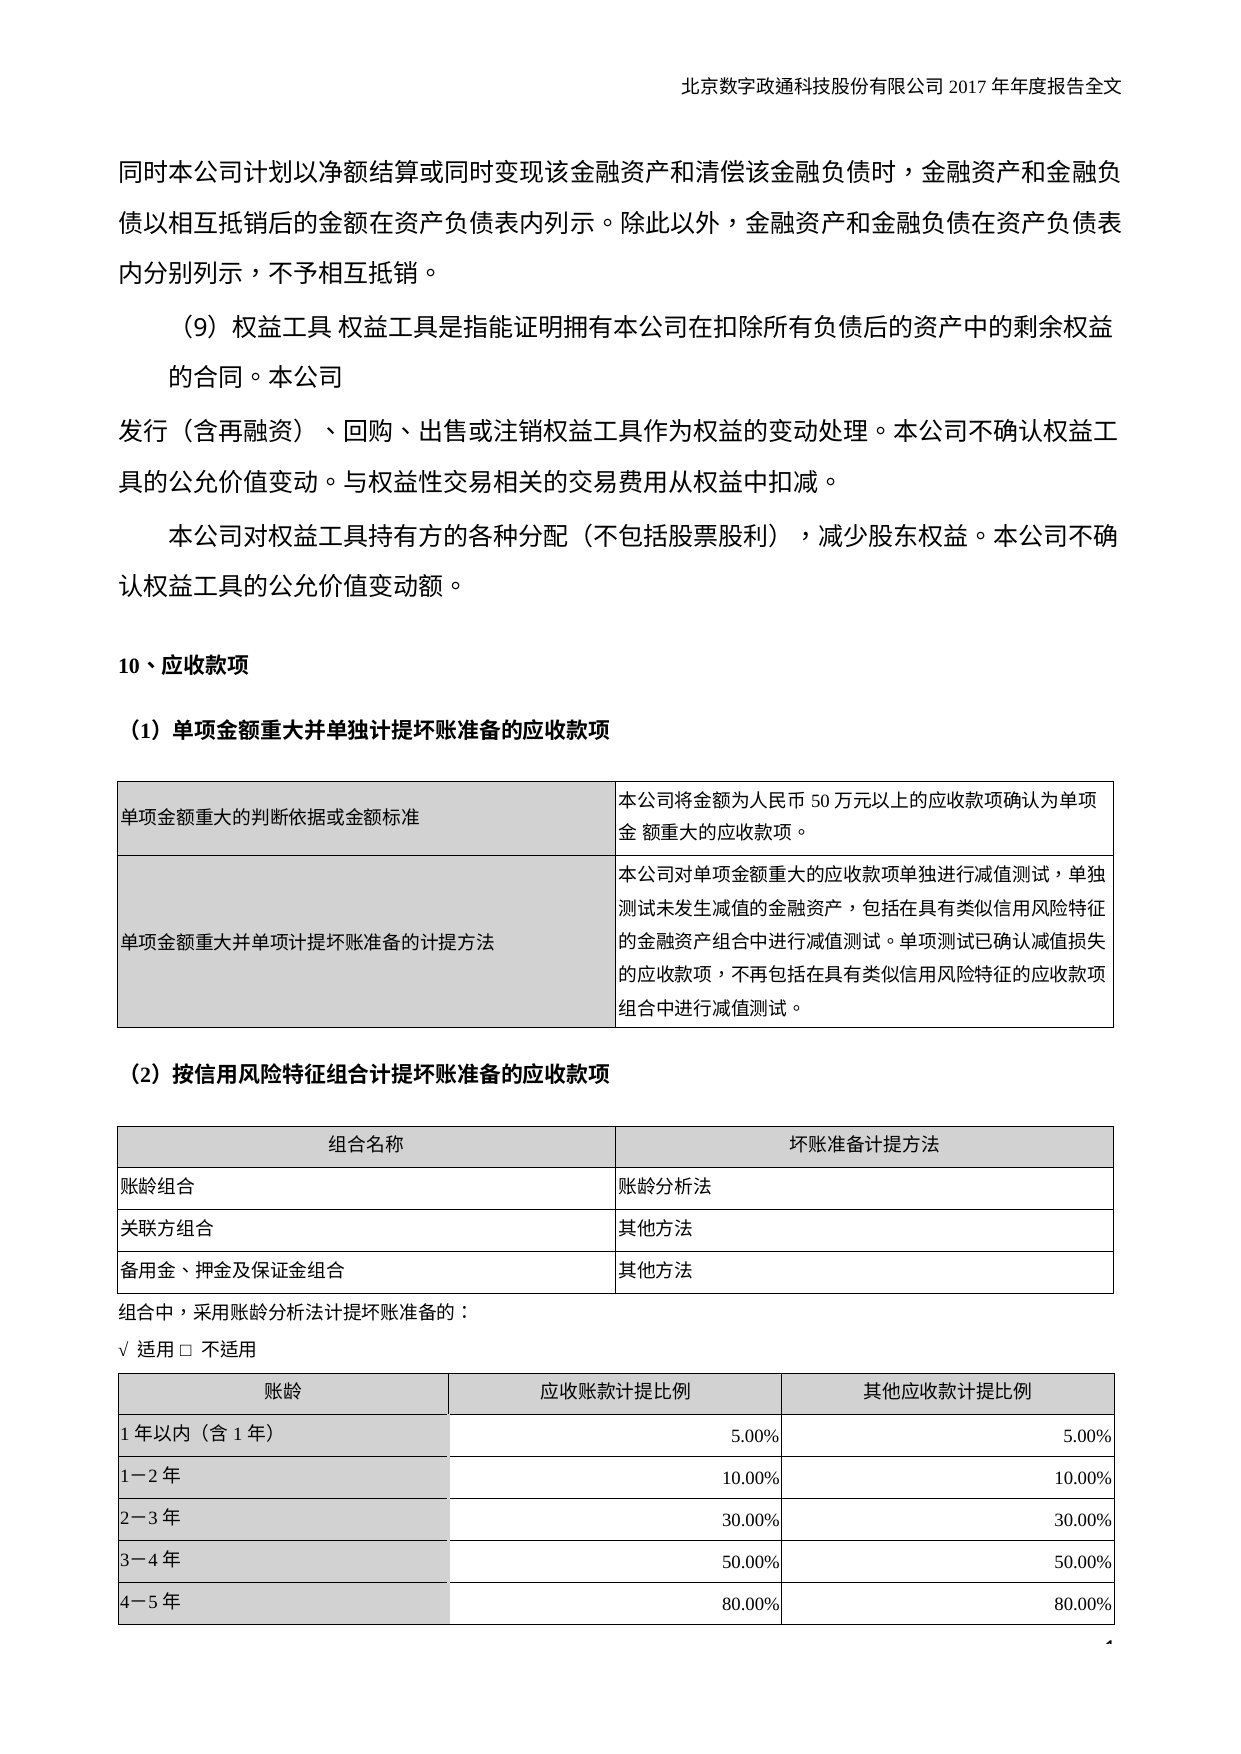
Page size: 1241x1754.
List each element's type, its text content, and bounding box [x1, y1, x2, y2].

text （1）单项金额重大并单独计提坏账准备的应收款项 [118, 715, 1138, 745]
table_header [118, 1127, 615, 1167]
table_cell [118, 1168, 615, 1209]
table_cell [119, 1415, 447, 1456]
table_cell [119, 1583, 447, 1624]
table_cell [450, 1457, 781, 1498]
text 10、应收款项 [118, 650, 1138, 680]
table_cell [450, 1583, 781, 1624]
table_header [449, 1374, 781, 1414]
text 发行（含再融资）、回购、出售或注销权益工具作为权益的变动处理。本公司不确认权益工 具的公允价值变动。与权益性交易相关的交易费用从权益中扣减。 [118, 414, 1122, 498]
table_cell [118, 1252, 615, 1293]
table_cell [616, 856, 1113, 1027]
text （9）权益工具 权益工具是指能证明拥有本公司在扣除所有负债后的资产中的剩余权益的合同。本公司 [168, 310, 1122, 394]
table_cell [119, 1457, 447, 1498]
text 同时本公司计划以净额结算或同时变现该金融资产和清偿该金融负债时，金融资产和金融负 债以相互抵销后的金额在资产负债表内列示。除此以外，金融资产和金融负债在资产负债表 内分别列示，不予相互抵销。 [118, 155, 1122, 290]
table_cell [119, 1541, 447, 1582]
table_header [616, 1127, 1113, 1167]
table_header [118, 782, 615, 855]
text 本公司对权益工具持有方的各种分配（不包括股票股利），减少股东权益。本公司不确 认权益工具的公允价值变动额。 [118, 518, 1122, 603]
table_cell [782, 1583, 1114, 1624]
text （2）按信用风险特征组合计提坏账准备的应收款项 [118, 1059, 1122, 1089]
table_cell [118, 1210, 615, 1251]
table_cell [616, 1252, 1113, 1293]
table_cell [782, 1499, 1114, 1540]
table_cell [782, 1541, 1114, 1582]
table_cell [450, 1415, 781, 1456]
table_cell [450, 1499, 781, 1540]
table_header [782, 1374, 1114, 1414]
text 组合中，采用账龄分析法计提坏账准备的： [118, 1299, 1122, 1325]
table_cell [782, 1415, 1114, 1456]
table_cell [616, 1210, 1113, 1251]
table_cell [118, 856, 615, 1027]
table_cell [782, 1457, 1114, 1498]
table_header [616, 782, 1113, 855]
text √ 适用 □ 不适用 [118, 1337, 1122, 1362]
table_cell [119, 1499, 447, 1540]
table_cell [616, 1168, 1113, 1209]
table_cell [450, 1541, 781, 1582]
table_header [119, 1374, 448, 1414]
